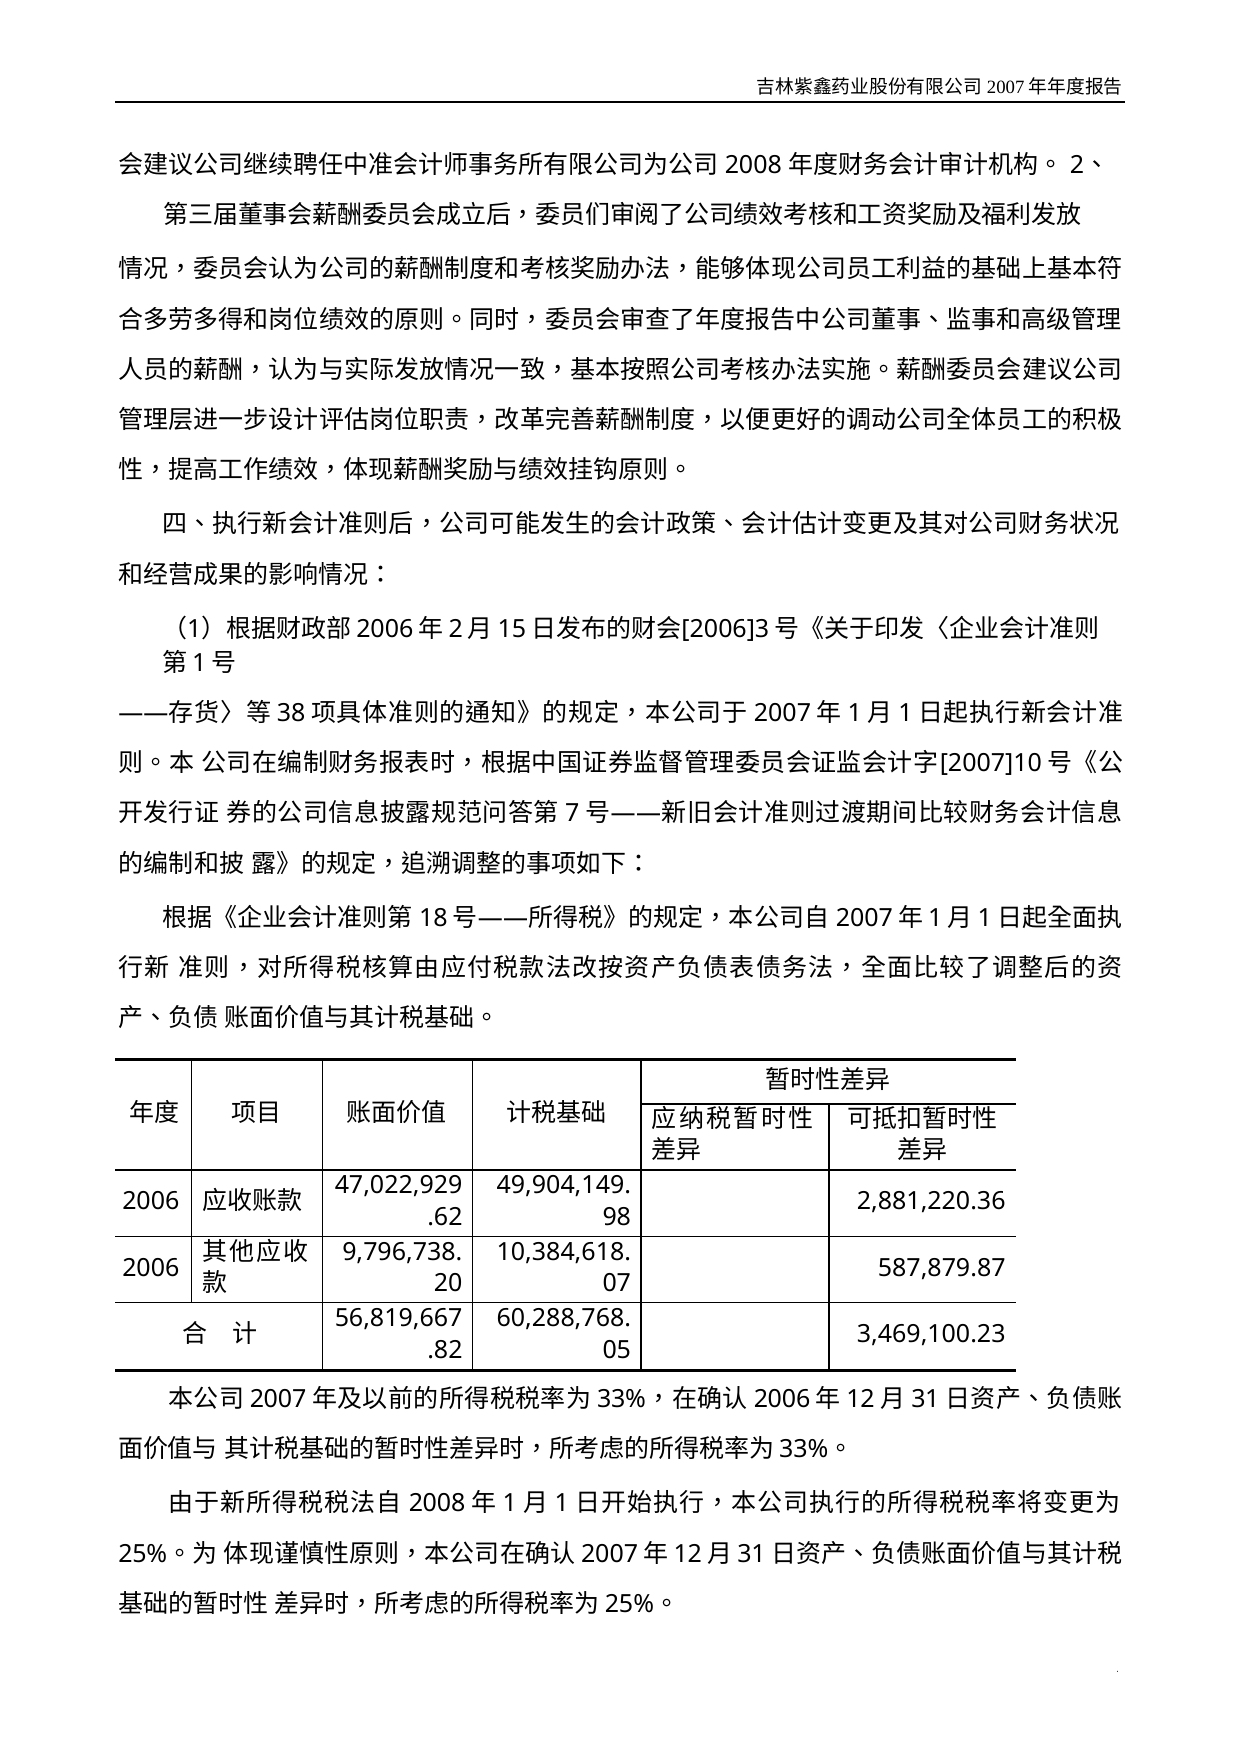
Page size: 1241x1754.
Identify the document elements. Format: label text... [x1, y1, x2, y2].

table_header 年度 [115, 1061, 191, 1169]
table_cell [642, 1237, 828, 1302]
table_cell 56,819,667 .82 [323, 1303, 472, 1369]
table_cell 49,904,149. 98 [473, 1171, 640, 1236]
table_header 项目 [192, 1061, 322, 1169]
table_cell 47,022,929 .62 [323, 1171, 472, 1236]
table_cell 587,879.87 [830, 1237, 1016, 1302]
table_header 计税基础 [473, 1061, 640, 1169]
text 由于新所得税税法自2008年1月1日开始执行，本公司执行的所得税税率将变更为25%。为 体现谨慎性原则，本公司在确认2007年12月31日资产、负债账面价值与其计税基础的暂时性 差异时，所考虑的所得税率为25%。 [118, 1485, 1123, 1620]
table_cell 9,796,738. 20 [323, 1237, 472, 1302]
table_cell 合 计 [115, 1303, 322, 1369]
table_cell [642, 1303, 828, 1369]
table_header 暂时性差异 [642, 1061, 1016, 1103]
text 情况，委员会认为公司的薪酬制度和考核奖励办法，能够体现公司员工利益的基础上基本符 合多劳多得和岗位绩效的原则。同时，委员会审查了年度报告中公司董事、监事和高级管理 人员的薪酬，认为与实际发放情况一致，基本按照公司考核办法实施。薪酬委员会建议公司 管理层进一步设计评估岗位职责，改革完善薪酬制度，以便更好的调动公司全体员工的积极 性，提高工作绩效，体现薪酬奖励与绩效挂钩原则。 [118, 251, 1123, 486]
text 本公司2007年及以前的所得税税率为33%，在确认2006年12月31日资产、负债账面价值与 其计税基础的暂时性差异时，所考虑的所得税率为33%。 [118, 1381, 1123, 1465]
table_cell 可抵扣暂时性 差异 [830, 1105, 1016, 1169]
table_cell 2006 [115, 1237, 191, 1302]
table_cell 其他应收 款 [192, 1237, 322, 1302]
text ——存货〉等38项具体准则的通知》的规定，本公司于2007年1月1日起执行新会计准则。本 公司在编制财务报表时，根据中国证券监督管理委员会证监会计字[2007]10号《公开发行证 券的公司信息披露规范问答第7号——新旧会计准则过渡期间比较财务会计信息的编制和披 露》的规定，追溯调整的事项如下： [118, 694, 1123, 879]
table_cell [642, 1171, 828, 1236]
text 根据《企业会计准则第18号——所得税》的规定，本公司自2007年1月1日起全面执行新 准则，对所得税核算由应付税款法改按资产负债表债务法，全面比较了调整后的资产、负债 账面价值与其计税基础。 [118, 899, 1123, 1034]
table_cell 2,881,220.36 [830, 1171, 1016, 1236]
table_cell 应收账款 [192, 1171, 322, 1236]
table_cell 应纳税暂时性 差异 [642, 1105, 828, 1169]
text 会建议公司继续聘任中准会计师事务所有限公司为公司 2008 年度财务会计审计机构。 2、第三届董事会薪酬委员会成立后，委员们审阅了公司绩效考核和工资奖励及福利发放 [118, 147, 1124, 231]
text 四、执行新会计准则后，公司可能发生的会计政策、会计估计变更及其对公司财务状况 和经营成果的影响情况： [118, 506, 1123, 591]
table_cell 10,384,618. 07 [473, 1237, 640, 1302]
text （1）根据财政部2006年2月15日发布的财会[2006]3号《关于印发〈企业会计准则第1号 [162, 610, 1124, 678]
table_cell 60,288,768. 05 [473, 1303, 640, 1369]
table_cell 2006 [115, 1171, 191, 1236]
table_cell 3,469,100.23 [830, 1303, 1016, 1369]
table_header 账面价值 [323, 1061, 472, 1169]
